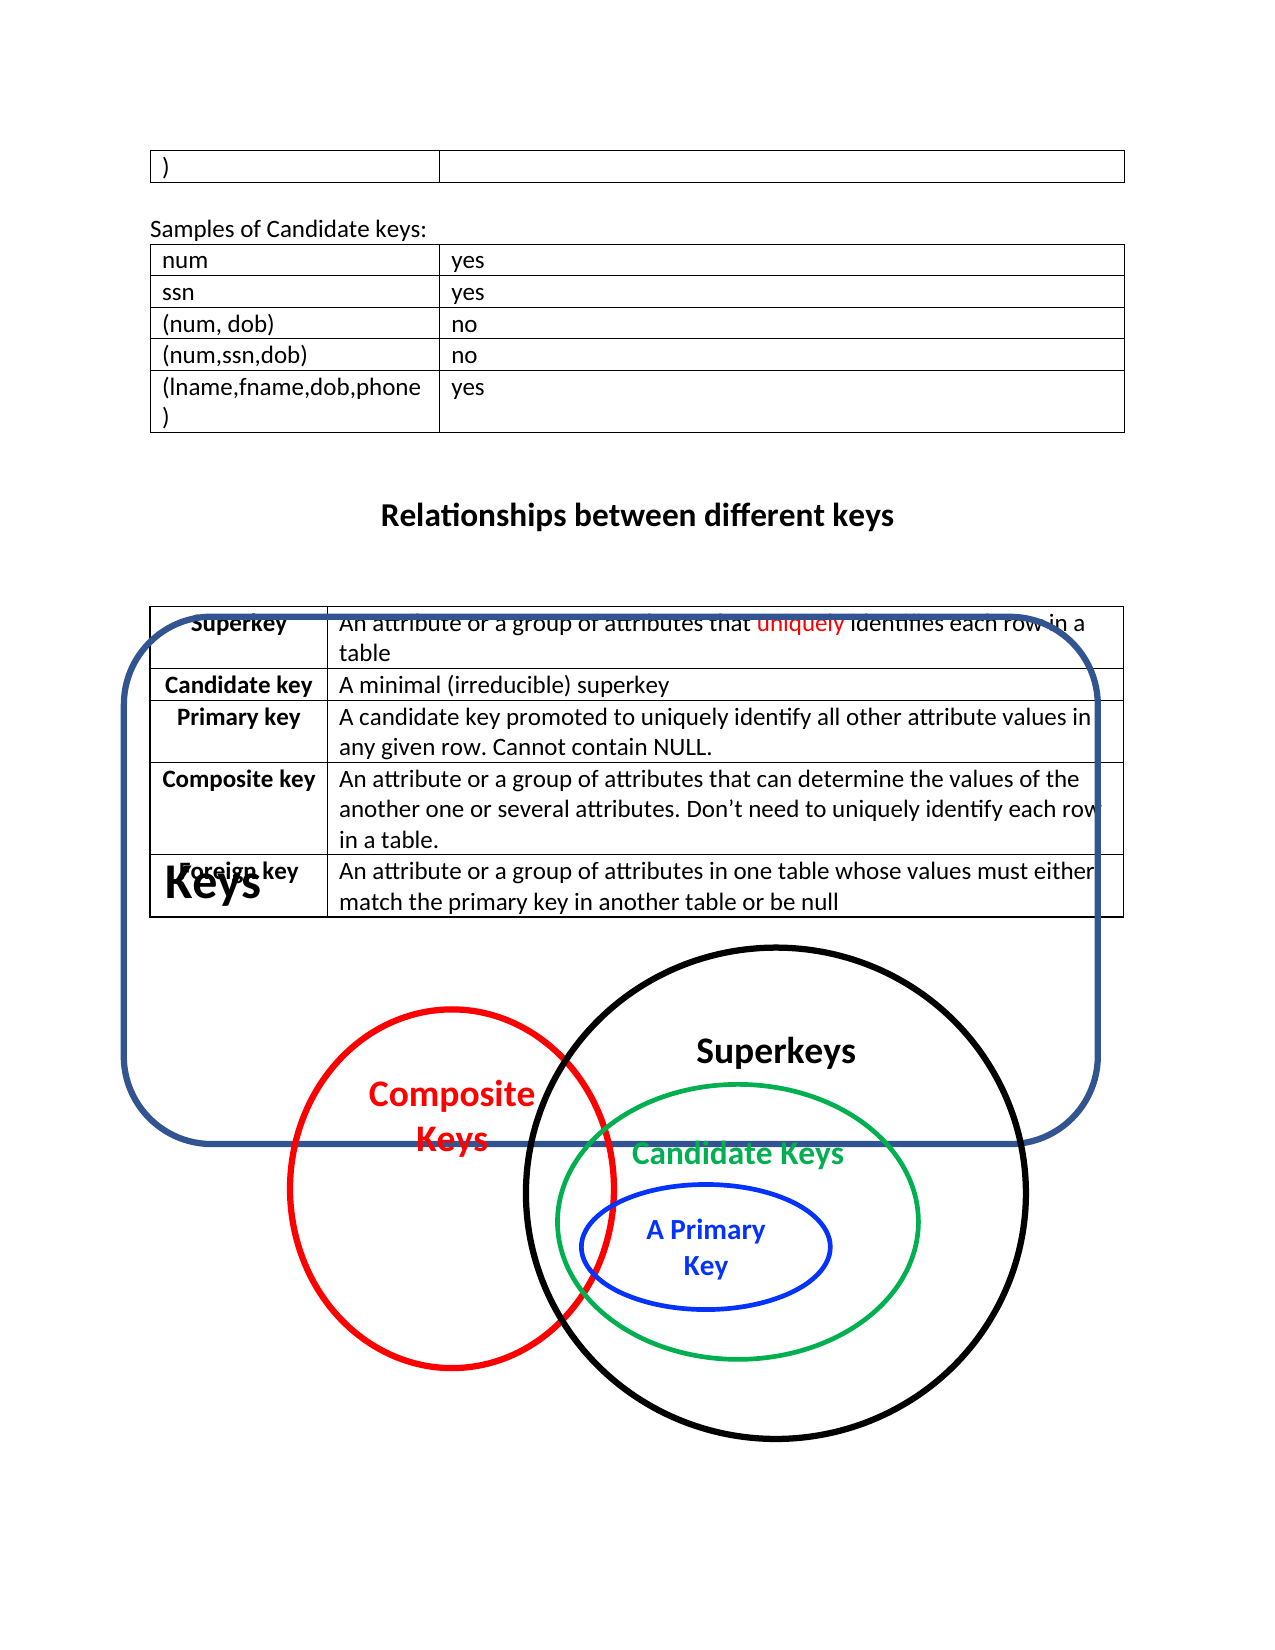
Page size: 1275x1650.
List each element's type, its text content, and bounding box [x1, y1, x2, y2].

text Samples of Candidate keys: [150, 213, 1125, 244]
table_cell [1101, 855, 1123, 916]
table_cell (lname,fname,dob,phone) [151, 371, 439, 432]
table_cell yes [440, 371, 1124, 432]
table_cell An attribute or a group of attributes in one table whose values must either match the primary key in another table or be null [328, 855, 1094, 916]
table_header An attribute or a group of attributes that uniquely identifies each row in a table [328, 607, 1123, 668]
table_cell A minimal (irreducible) superkey [328, 669, 1094, 700]
table_header Superkey [151, 607, 327, 635]
table_cell Composite key [151, 763, 327, 854]
table_header num [151, 245, 439, 275]
table_cell Foreign key [151, 855, 327, 916]
table_header Superkey [151, 620, 327, 668]
table_cell yes [440, 276, 1124, 307]
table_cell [151, 151, 439, 182]
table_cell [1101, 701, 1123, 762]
table_cell no [440, 339, 1124, 370]
text Relationships between different keys [150, 494, 1125, 535]
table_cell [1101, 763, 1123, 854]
table_cell A candidate key promoted to uniquely identify all other attribute values in any given row. Cannot contain NULL. [328, 701, 1094, 762]
table_cell Candidate key [151, 669, 327, 700]
table_cell (num, dob) [151, 308, 439, 338]
table_cell ssn [151, 276, 439, 307]
table_cell (num,ssn,dob) [151, 339, 439, 370]
table_header yes [440, 245, 1124, 275]
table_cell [440, 151, 1124, 182]
table_cell no [440, 308, 1124, 338]
table_cell An attribute or a group of attributes that can determine the values of the another one or several attributes. Don’t need to uniquely identify each row in a table. [328, 763, 1094, 854]
table_cell Primary key [151, 701, 327, 762]
